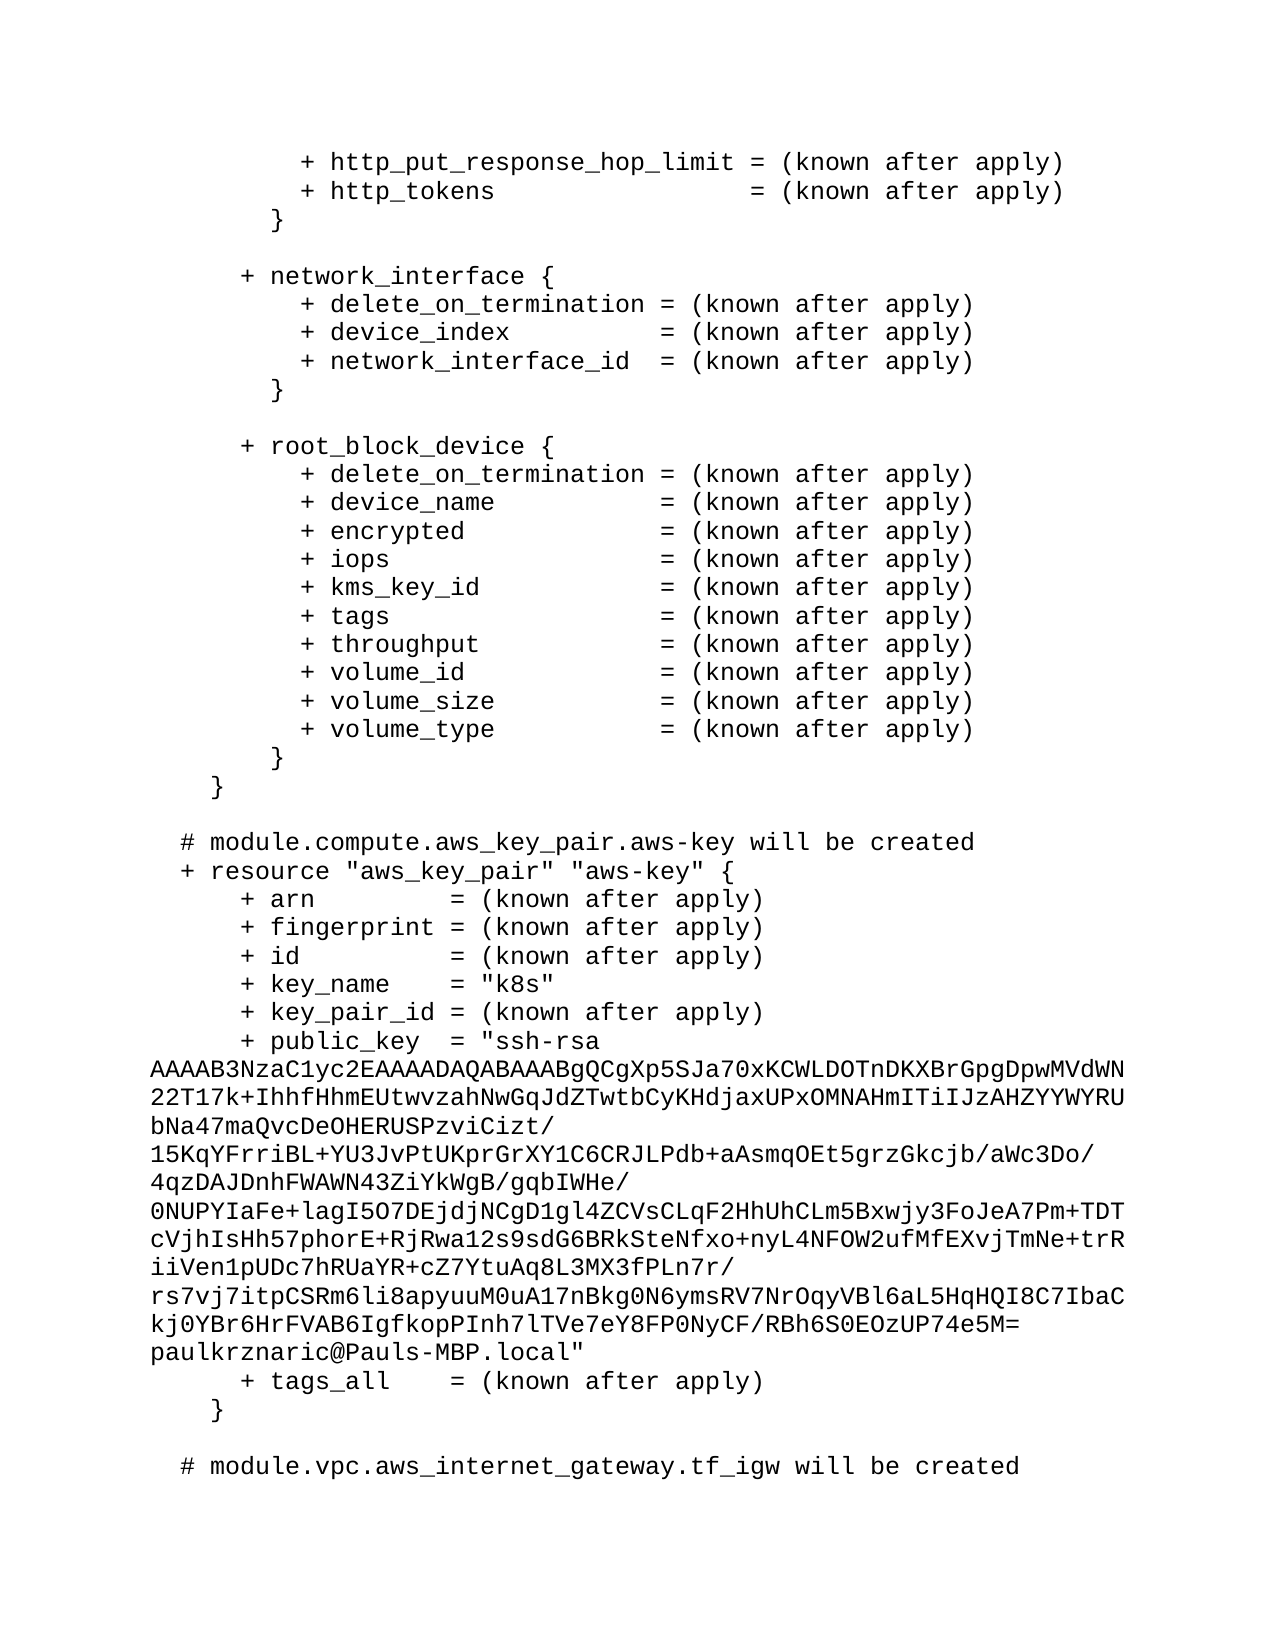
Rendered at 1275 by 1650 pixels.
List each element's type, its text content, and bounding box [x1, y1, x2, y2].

text + volume_size = (known after apply) [150, 688, 1125, 717]
text } [150, 377, 1125, 405]
text + key_pair_id = (known after apply) [150, 1000, 1125, 1028]
text } [150, 1397, 1125, 1425]
text + fingerprint = (known after apply) [150, 915, 1125, 943]
text + network_interface_id = (known after apply) [150, 348, 1125, 377]
text + encrypted = (known after apply) [150, 518, 1125, 547]
text + volume_id = (known after apply) [150, 660, 1125, 688]
text } [150, 207, 1125, 235]
text + device_index = (known after apply) [150, 320, 1125, 348]
text + id = (known after apply) [150, 943, 1125, 972]
text + arn = (known after apply) [150, 887, 1125, 915]
text + network_interface { [150, 263, 1125, 292]
text + iops = (known after apply) [150, 547, 1125, 575]
text + resource "aws_key_pair" "aws-key" { [150, 858, 1125, 887]
text + throughput = (known after apply) [150, 632, 1125, 660]
text + device_name = (known after apply) [150, 490, 1125, 518]
text + tags_all = (known after apply) [150, 1368, 1125, 1397]
text + delete_on_termination = (known after apply) [150, 462, 1125, 490]
text + kms_key_id = (known after apply) [150, 575, 1125, 603]
text + delete_on_termination = (known after apply) [150, 292, 1125, 320]
text + root_block_device { [150, 433, 1125, 462]
text + public_key = "ssh-rsa AAAAB3NzaC1yc2EAAAADAQABAAABgQCgXp5SJa70xKCWLDOTnDKXBrGpgDpwMVdWN22T17k+IhhfHhmEUtwvzahNwGqJdZTwtbCyKHdjaxUPxOMNAHmITiIJzAHZYYWYRUbNa47maQvcDeOHERUSPzviCizt/15KqYFrriBL+YU3JvPtUKprGrXY1C6CRJLPdb+aAsmqOEt5grzGkcjb/aWc3Do/4qzDAJDnhFWAWN43ZiYkWgB/gqbIWHe/0NUPYIaFe+lagI5O7DEjdjNCgD1gl4ZCVsCLqF2HhUhCLm5Bxwjy3FoJeA7Pm+TDTcVjhIsHh57phorE+RjRwa12s9sdG6BRkSteNfxo+nyL4NFOW2ufMfEXvjTmNe+trRiiVen1pUDc7hRUaYR+cZ7YtuAq8L3MX3fPLn7r/rs7vj7itpCSRm6li8apyuuM0uA17nBkg0N6ymsRV7NrOqyVBl6aL5HqHQI8C7IbaCkj0YBr6HrFVAB6IgfkopPInh7lTVe7eY8FP0NyCF/RBh6S0EOzUP74e5M= paulkrznaric@Pauls-MBP.local" [150, 1028, 1125, 1368]
text } [150, 745, 1125, 773]
text # module.vpc.aws_internet_gateway.tf_igw will be created [150, 1453, 1125, 1482]
text + http_put_response_hop_limit = (known after apply) [150, 150, 1125, 178]
text + http_tokens = (known after apply) [150, 178, 1125, 207]
text + tags = (known after apply) [150, 603, 1125, 632]
text + volume_type = (known after apply) [150, 717, 1125, 745]
text + key_name = "k8s" [150, 972, 1125, 1000]
text } [150, 773, 1125, 802]
text # module.compute.aws_key_pair.aws-key will be created [150, 830, 1125, 858]
